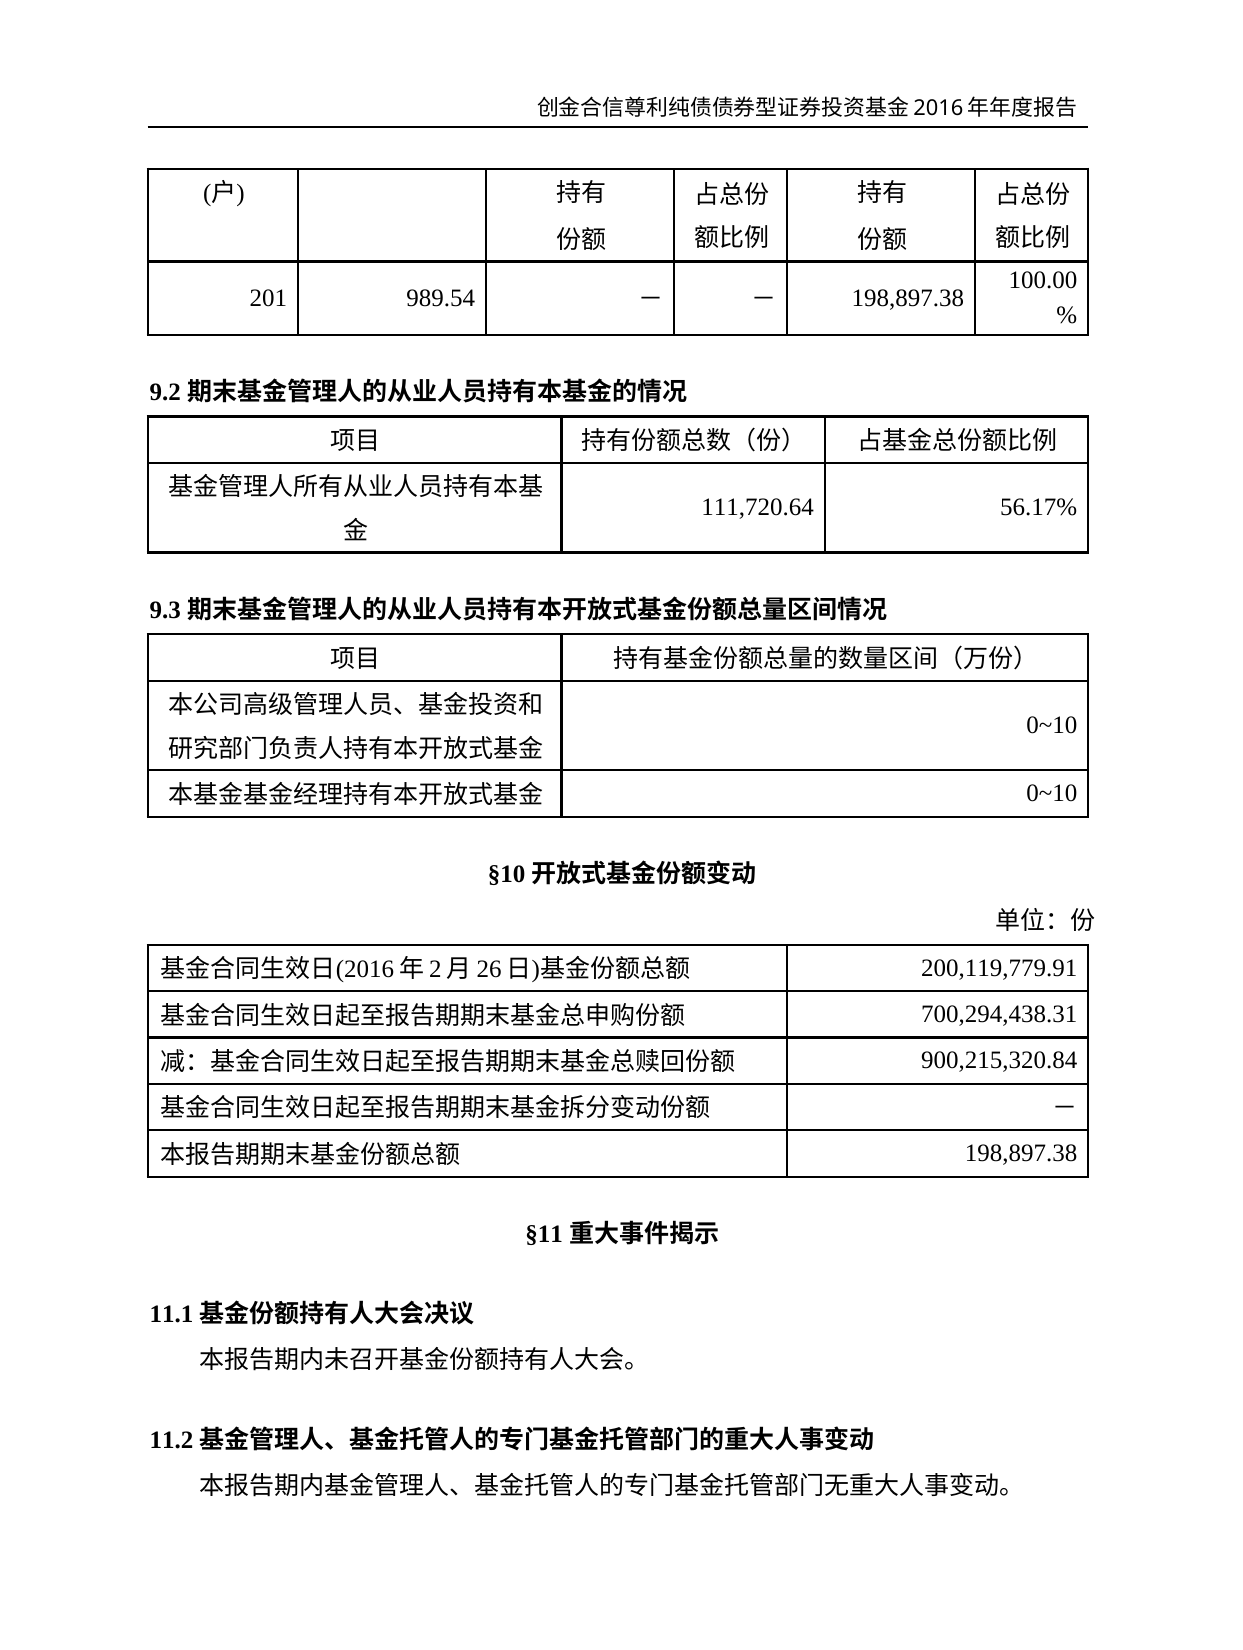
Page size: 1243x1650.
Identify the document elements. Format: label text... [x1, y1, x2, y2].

table_header 基金合同生效日(2016年2月26日)基金份额总额 [149, 946, 786, 990]
table_cell 占总份额比例 [976, 170, 1087, 260]
table_cell 0~10 [563, 682, 1087, 769]
table_cell 本报告期期末基金份额总额 [149, 1131, 786, 1176]
text 11.2 基金管理人、基金托管人的专门基金托管部门的重大人事变动 [149, 1419, 1094, 1456]
table_cell 基金管理人所有从业人员持有本基金 [149, 464, 560, 551]
table_header 占基金总份额比例 [826, 418, 1087, 462]
table_cell 198,897.38 [788, 1131, 1087, 1176]
table_cell 持有 份额 [788, 170, 974, 260]
table_cell 201 [149, 263, 297, 334]
table_cell 989.54 [299, 263, 485, 334]
table_cell 本基金基金经理持有本开放式基金 [149, 771, 560, 816]
table_cell 111,720.64 [563, 464, 824, 551]
text §11 重大事件揭示 [149, 1214, 1094, 1250]
table_header 持有基金份额总量的数量区间（万份） [563, 635, 1087, 679]
table_cell 本公司高级管理人员、基金投资和研究部门负责人持有本开放式基金 [149, 682, 560, 769]
table_cell 198,897.38 [788, 263, 974, 334]
text 9.3 期末基金管理人的从业人员持有本开放式基金份额总量区间情况 [149, 590, 1094, 626]
text 9.2 期末基金管理人的从业人员持有本基金的情况 [149, 372, 1094, 408]
text 本报告期内基金管理人、基金托管人的专门基金托管部门无重大人事变动。 [149, 1466, 1094, 1502]
text 11.1 基金份额持有人大会决议 [149, 1293, 1094, 1329]
text 本报告期内未召开基金份额持有人大会。 [149, 1340, 1094, 1376]
table_header 项目 [149, 418, 560, 462]
table_header 持有份额总数（份） [563, 418, 824, 462]
table_cell － [675, 263, 786, 334]
table_cell 900,215,320.84 [788, 1039, 1087, 1083]
table_cell 100.00% [976, 263, 1087, 334]
text 单位：份 [149, 900, 1094, 937]
table_cell 持有 份额 [487, 170, 673, 260]
table_cell 56.17% [826, 464, 1087, 551]
table_cell 占总份额比例 [675, 170, 786, 260]
table_cell － [487, 263, 673, 334]
table_header 项目 [149, 635, 560, 679]
table_cell 700,294,438.31 [788, 992, 1087, 1036]
table_cell 0~10 [563, 771, 1087, 816]
table_cell 基金合同生效日起至报告期期末基金总申购份额 [149, 992, 786, 1036]
table_cell － [788, 1085, 1087, 1129]
table_header 200,119,779.91 [788, 946, 1087, 990]
text §10 开放式基金份额变动 [149, 854, 1094, 890]
table_cell 基金合同生效日起至报告期期末基金拆分变动份额 [149, 1085, 786, 1129]
table_cell 减：基金合同生效日起至报告期期末基金总赎回份额 [149, 1039, 786, 1083]
